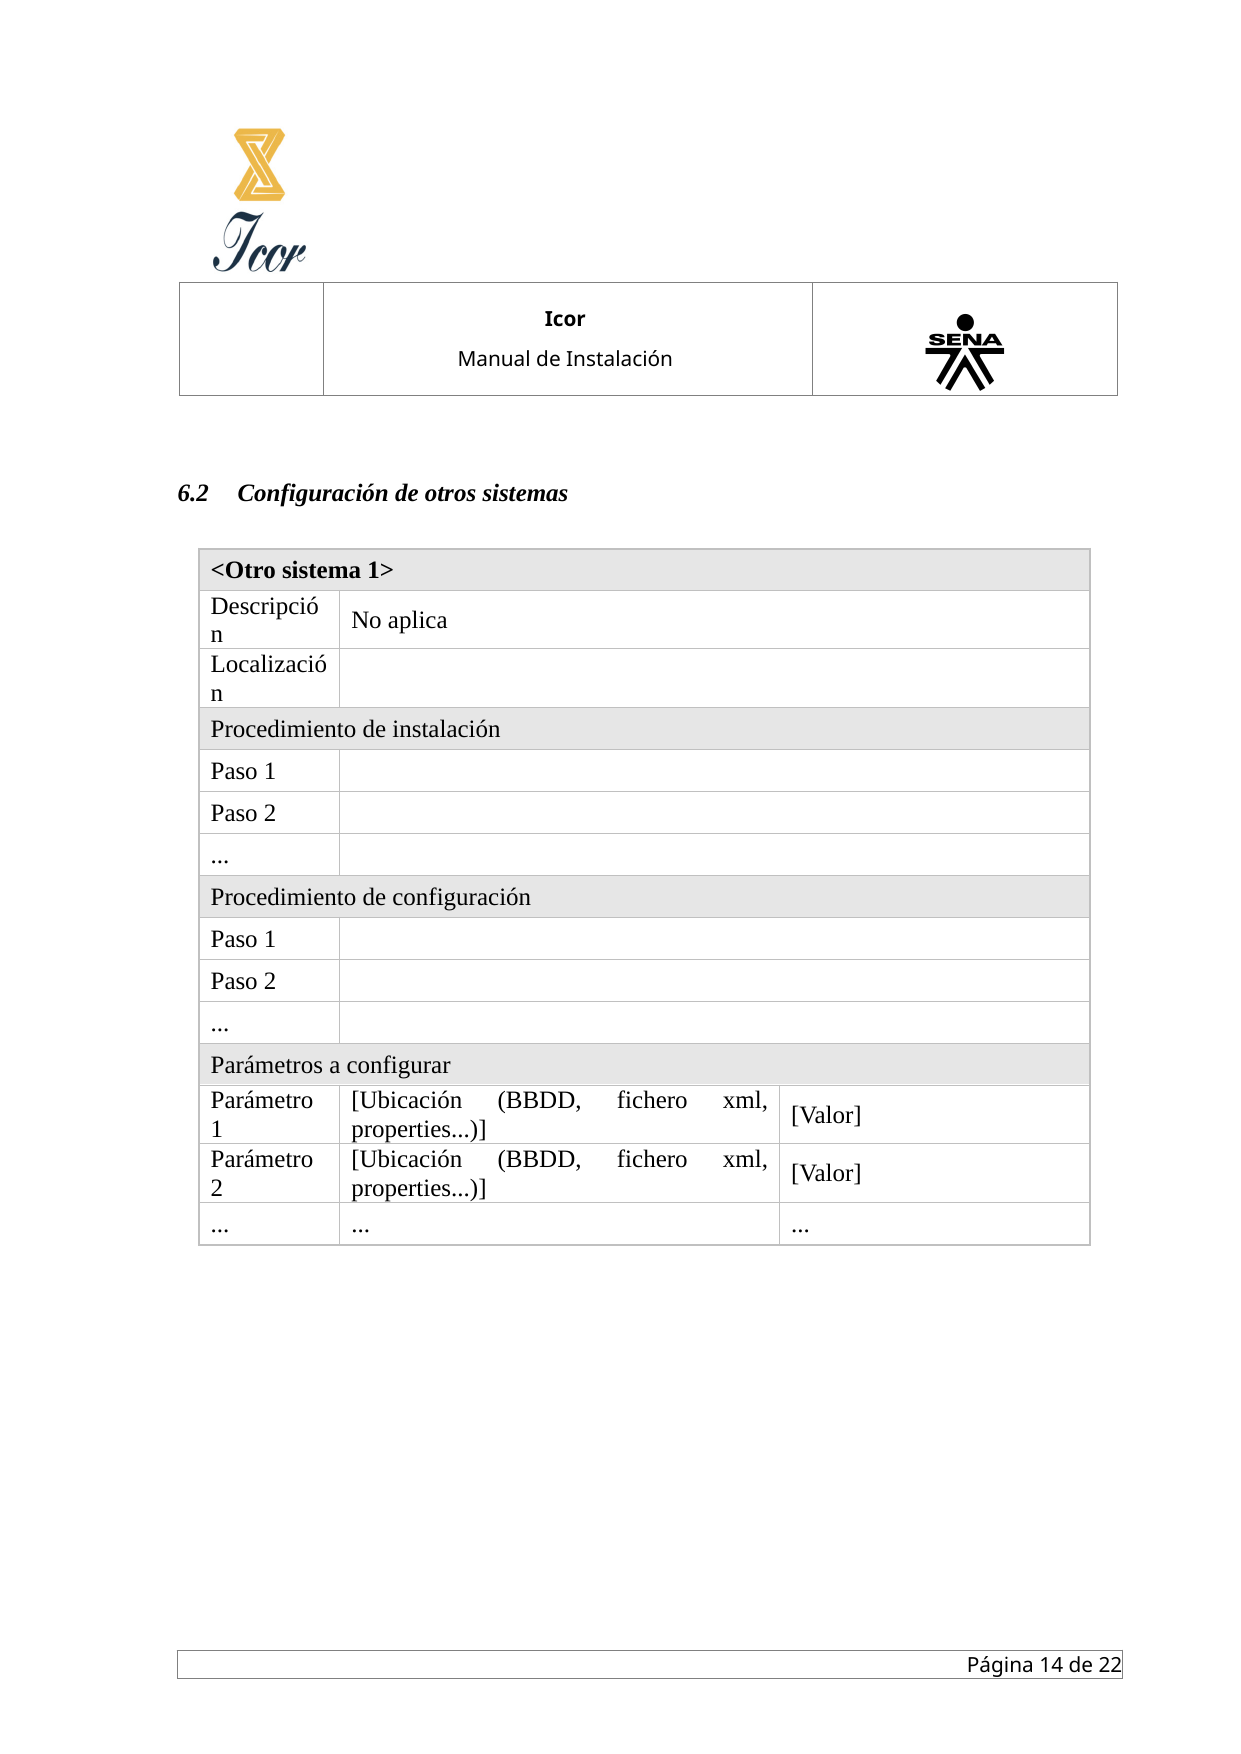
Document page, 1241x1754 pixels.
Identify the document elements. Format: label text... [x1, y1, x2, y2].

table_cell Parámetro 1 [200, 1086, 339, 1143]
table_cell [Valor] [780, 1144, 1089, 1202]
table_cell [340, 834, 1089, 875]
table_cell Paso 2 [200, 960, 339, 1001]
table_header <Otro sistema 1> [200, 550, 1089, 590]
table_cell Localización [200, 649, 339, 707]
table_cell [Ubicación (BBDD, fichero xml, properties...)] [340, 1144, 779, 1202]
picture [925, 313, 1005, 392]
table_cell Paso 2 [200, 792, 339, 833]
table_cell [Ubicación (BBDD, fichero xml, properties...)] [340, 1086, 779, 1143]
table_cell [340, 918, 1089, 959]
table_cell Paso 1 [200, 918, 339, 959]
table_cell [340, 649, 1089, 707]
table_cell Parámetro 2 [200, 1144, 339, 1202]
table_cell ... [340, 1203, 779, 1244]
table_cell ... [200, 834, 339, 875]
table_cell No aplica [340, 591, 1089, 648]
table_cell ... [780, 1203, 1089, 1244]
table_cell Parámetros a configurar [200, 1044, 1089, 1084]
table_cell [340, 750, 1089, 791]
subtitle Configuración de otros sistemas [177, 478, 1122, 506]
table_cell ... [200, 1203, 339, 1244]
table_cell [Valor] [780, 1086, 1089, 1143]
table_cell Paso 1 [200, 750, 339, 791]
table_cell [340, 1002, 1089, 1043]
table_cell [340, 792, 1089, 833]
table_cell Procedimiento de instalación [200, 708, 1089, 749]
picture [177, 118, 341, 282]
table_cell [340, 960, 1089, 1001]
table_cell Procedimiento de configuración [200, 876, 1089, 917]
table_cell Descripción [200, 591, 339, 648]
table_cell ... [200, 1002, 339, 1043]
